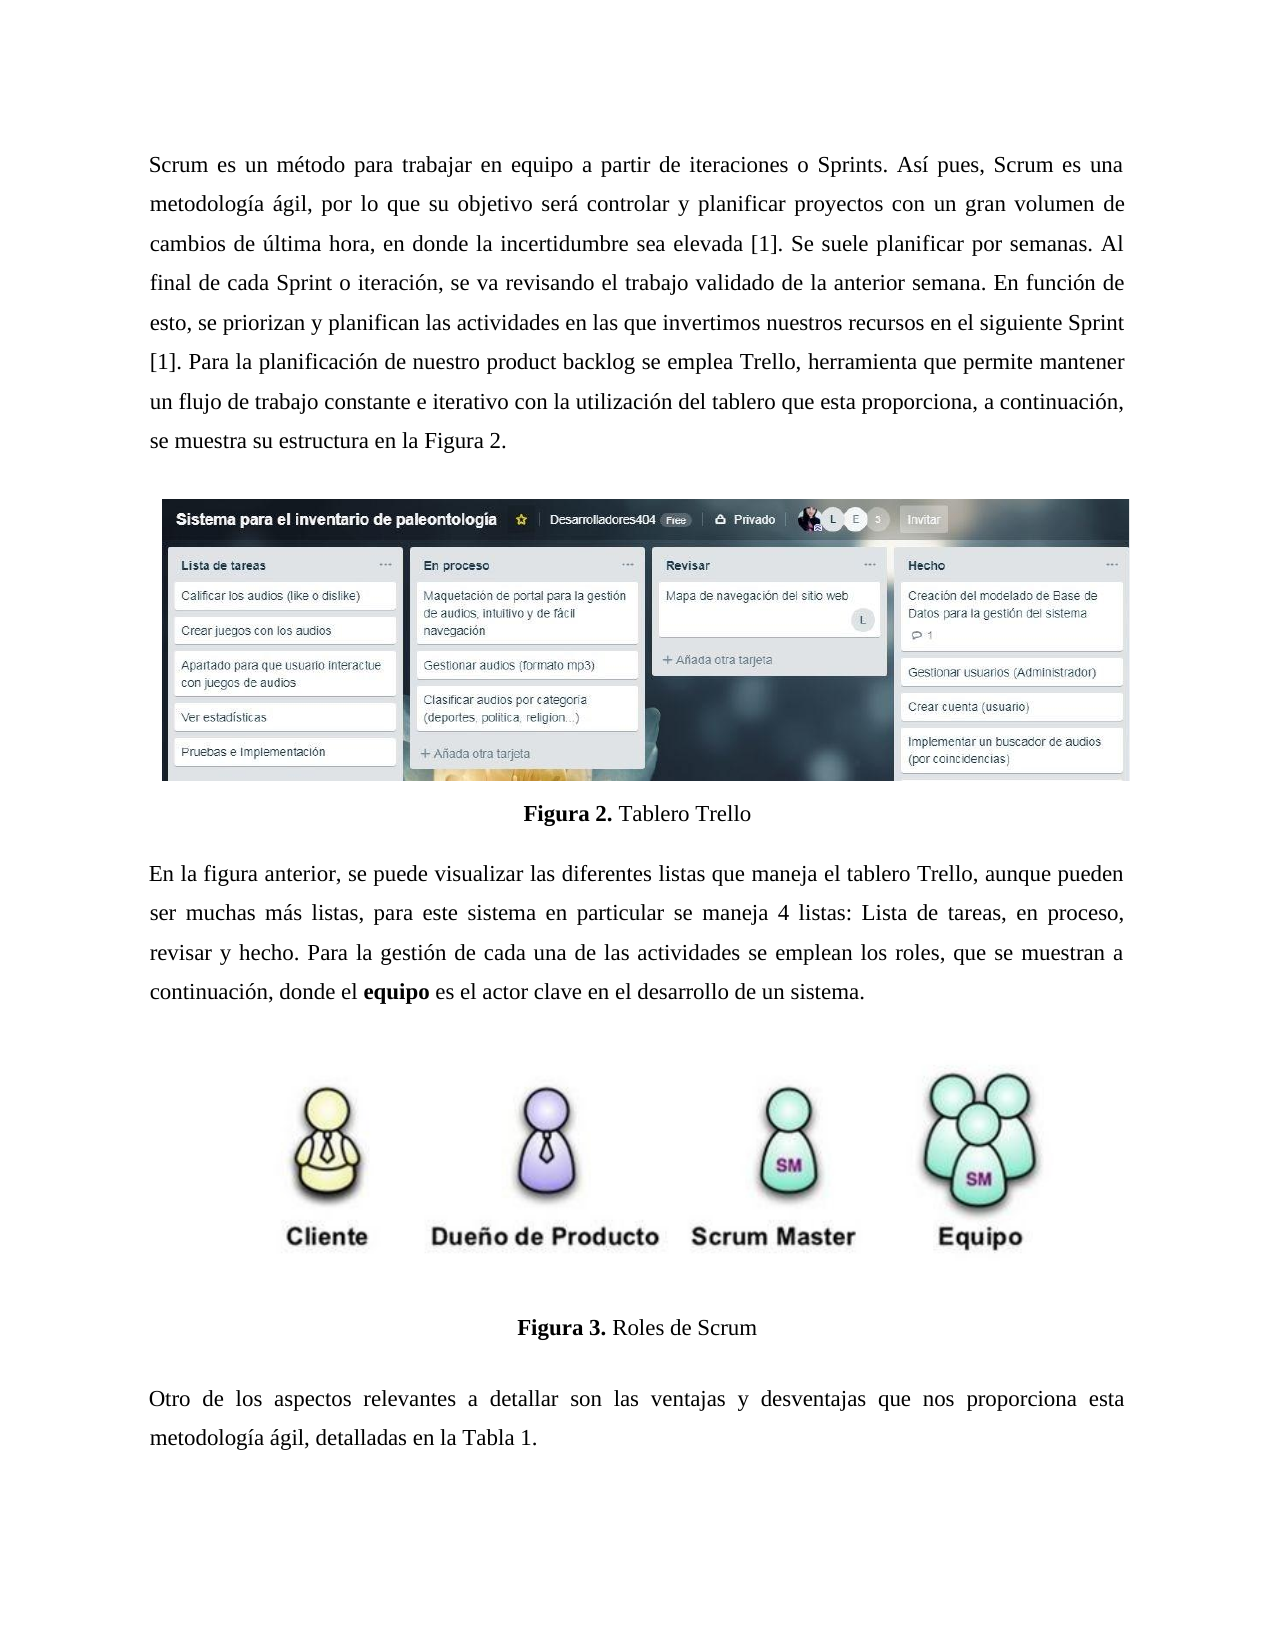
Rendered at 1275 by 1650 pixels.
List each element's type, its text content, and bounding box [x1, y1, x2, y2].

picture [162, 499, 1130, 781]
text Figura 3. ​Roles de Scrum [150, 1313, 1124, 1340]
text Scrum es un método para trabajar en equipo a partir de iteraciones o Sprints. Así pues, Scrum es una metodología ágil, por lo que su objetivo será controlar y planificar proyectos con un gran volumen de cambios de última hora, en donde la incertidumbre sea elevada [1]. Se suele planificar por semanas. Al final de cada Sprint o iteración, se va revisando el trabajo validado de la anterior semana. En función de esto, se priorizan y planifican las actividades en las que invertimos nuestros recursos en el siguiente Sprint [1]. Para la planificación de nuestro product backlog se emplea Trello, herramienta que permite mantener un flujo de trabajo constante e iterativo con la utilización del tablero que esta proporciona, a continuación, se muestra su estructura en la Figura 2. [148, 151, 1126, 453]
text En la figura anterior, se puede visualizar las diferentes listas que maneja el tablero Trello, aunque pueden ser muchas más listas, para este sistema en particular se maneja 4 listas: Lista de tareas, en proceso, revisar y hecho. Para la gestión de cada una de las actividades se emplean los roles, que se muestran a continuación, donde el ​equipo​ es el actor clave en el desarrollo de un sistema. [148, 859, 1126, 1004]
picture [237, 1044, 1055, 1263]
text Otro de los aspectos relevantes a detallar son las ventajas y desventajas que nos proporciona esta metodología ágil, detalladas en la Tabla 1. [148, 1385, 1126, 1451]
text Figura 2. ​Tablero Trello [150, 800, 1124, 827]
